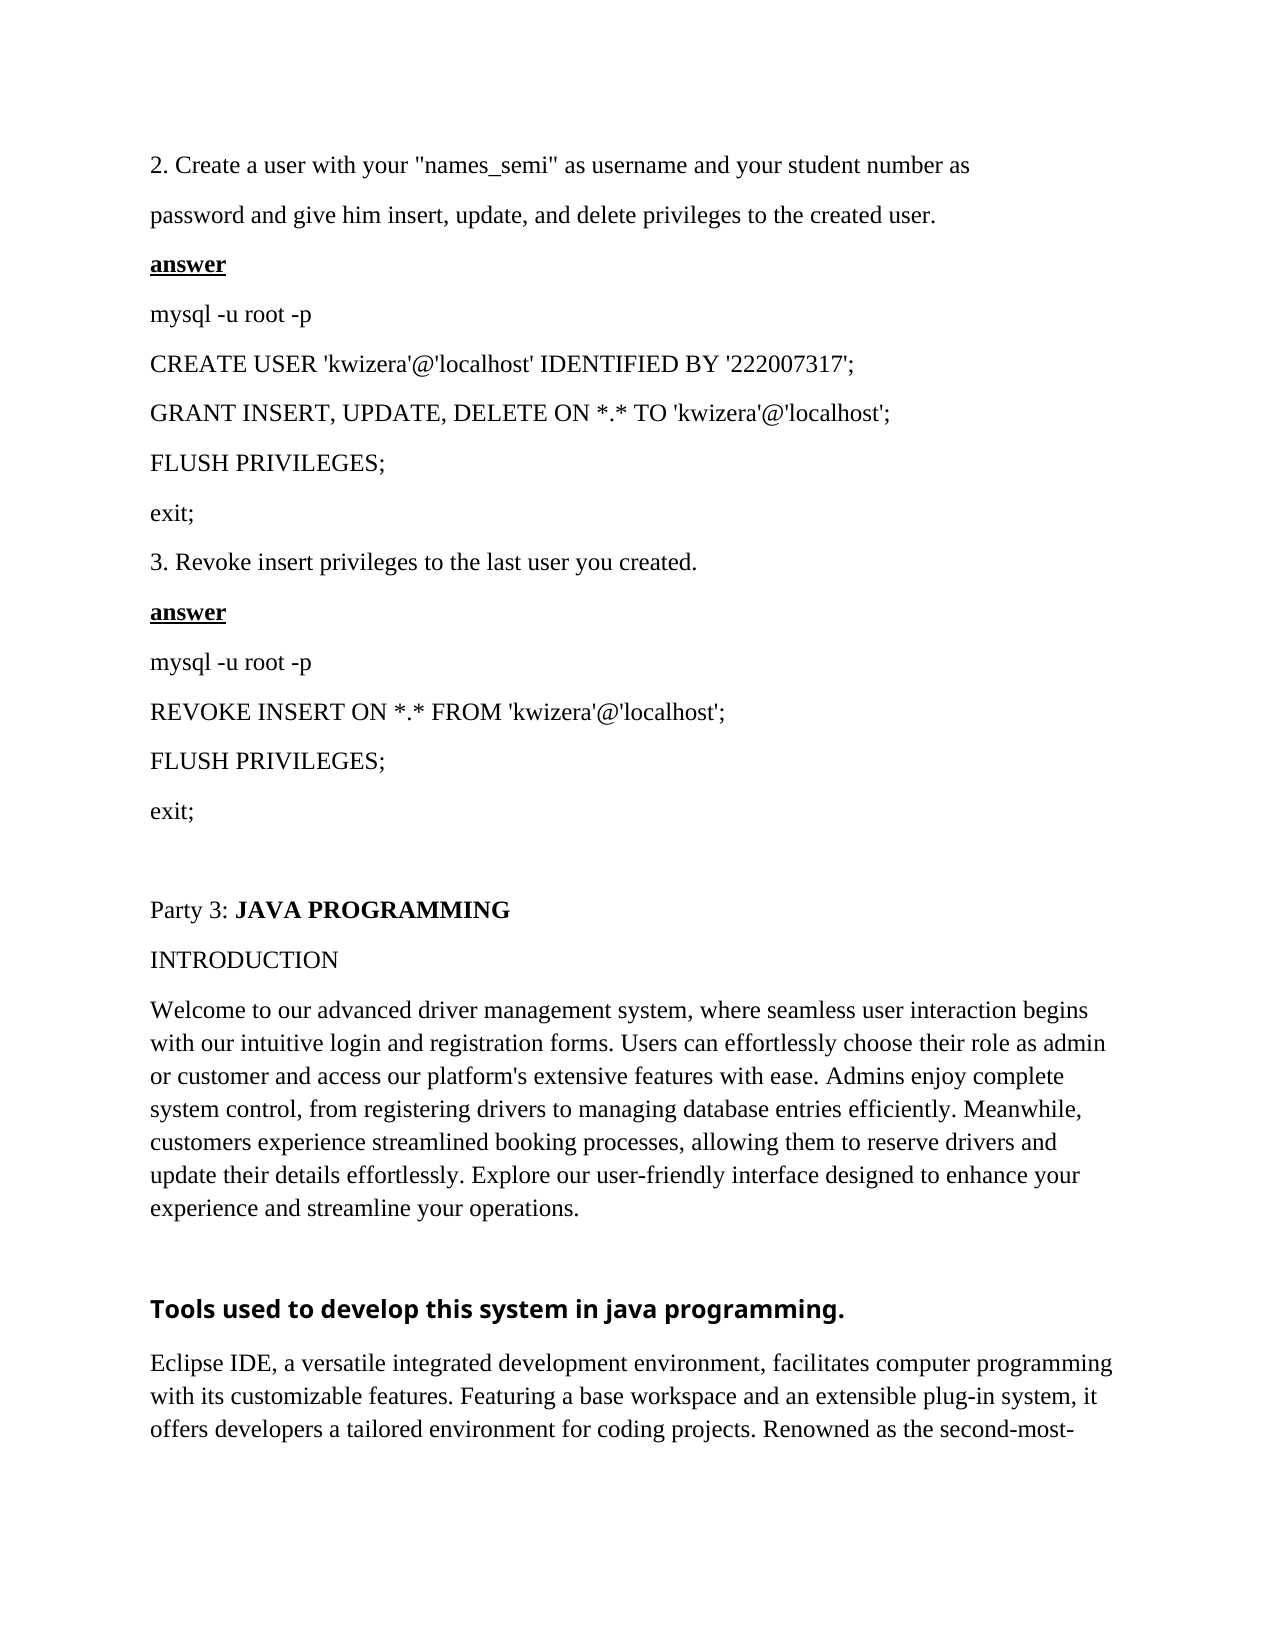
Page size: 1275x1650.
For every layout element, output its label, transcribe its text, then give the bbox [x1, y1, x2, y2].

text exit; [150, 796, 1125, 825]
text 3. Revoke insert privileges to the last user you created. [150, 547, 1125, 576]
text answer [150, 597, 1125, 626]
text GRANT INSERT, UPDATE, DELETE ON *.* TO 'kwizera'@'localhost'; [150, 398, 1125, 427]
text exit; [150, 498, 1125, 527]
text Party 3: JAVA PROGRAMMING [150, 895, 1125, 924]
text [150, 1348, 1125, 1443]
text Welcome to our advanced driver management system, where seamless user interaction begins with our intuitive login and registration forms. Users can effortlessly choose their role as admin or customer and access our platform's extensive features with ease. Admins enjoy complete system control, from registering drivers to managing database entries efficiently. Meanwhile, customers experience streamlined booking processes, allowing them to reserve drivers and update their details effortlessly. Explore our user-friendly interface designed to enhance your experience and streamline your operations. [150, 995, 1125, 1222]
text Tools used to develop this system in java programming. [150, 1292, 1125, 1326]
text mysql -u root -p [150, 647, 1125, 676]
text 2. Create a user with your "names_semi" as username and your student number as [150, 150, 1125, 179]
text INTRODUCTION [150, 945, 1125, 974]
text FLUSH PRIVILEGES; [150, 448, 1125, 477]
text mysql -u root -p [150, 299, 1125, 328]
text CREATE USER 'kwizera'@'localhost' IDENTIFIED BY '222007317'; [150, 349, 1125, 377]
text password and give him insert, update, and delete privileges to the created user. [150, 200, 1125, 228]
text answer [150, 249, 1125, 278]
text FLUSH PRIVILEGES; [150, 746, 1125, 775]
text REVOKE INSERT ON *.* FROM 'kwizera'@'localhost'; [150, 697, 1125, 725]
